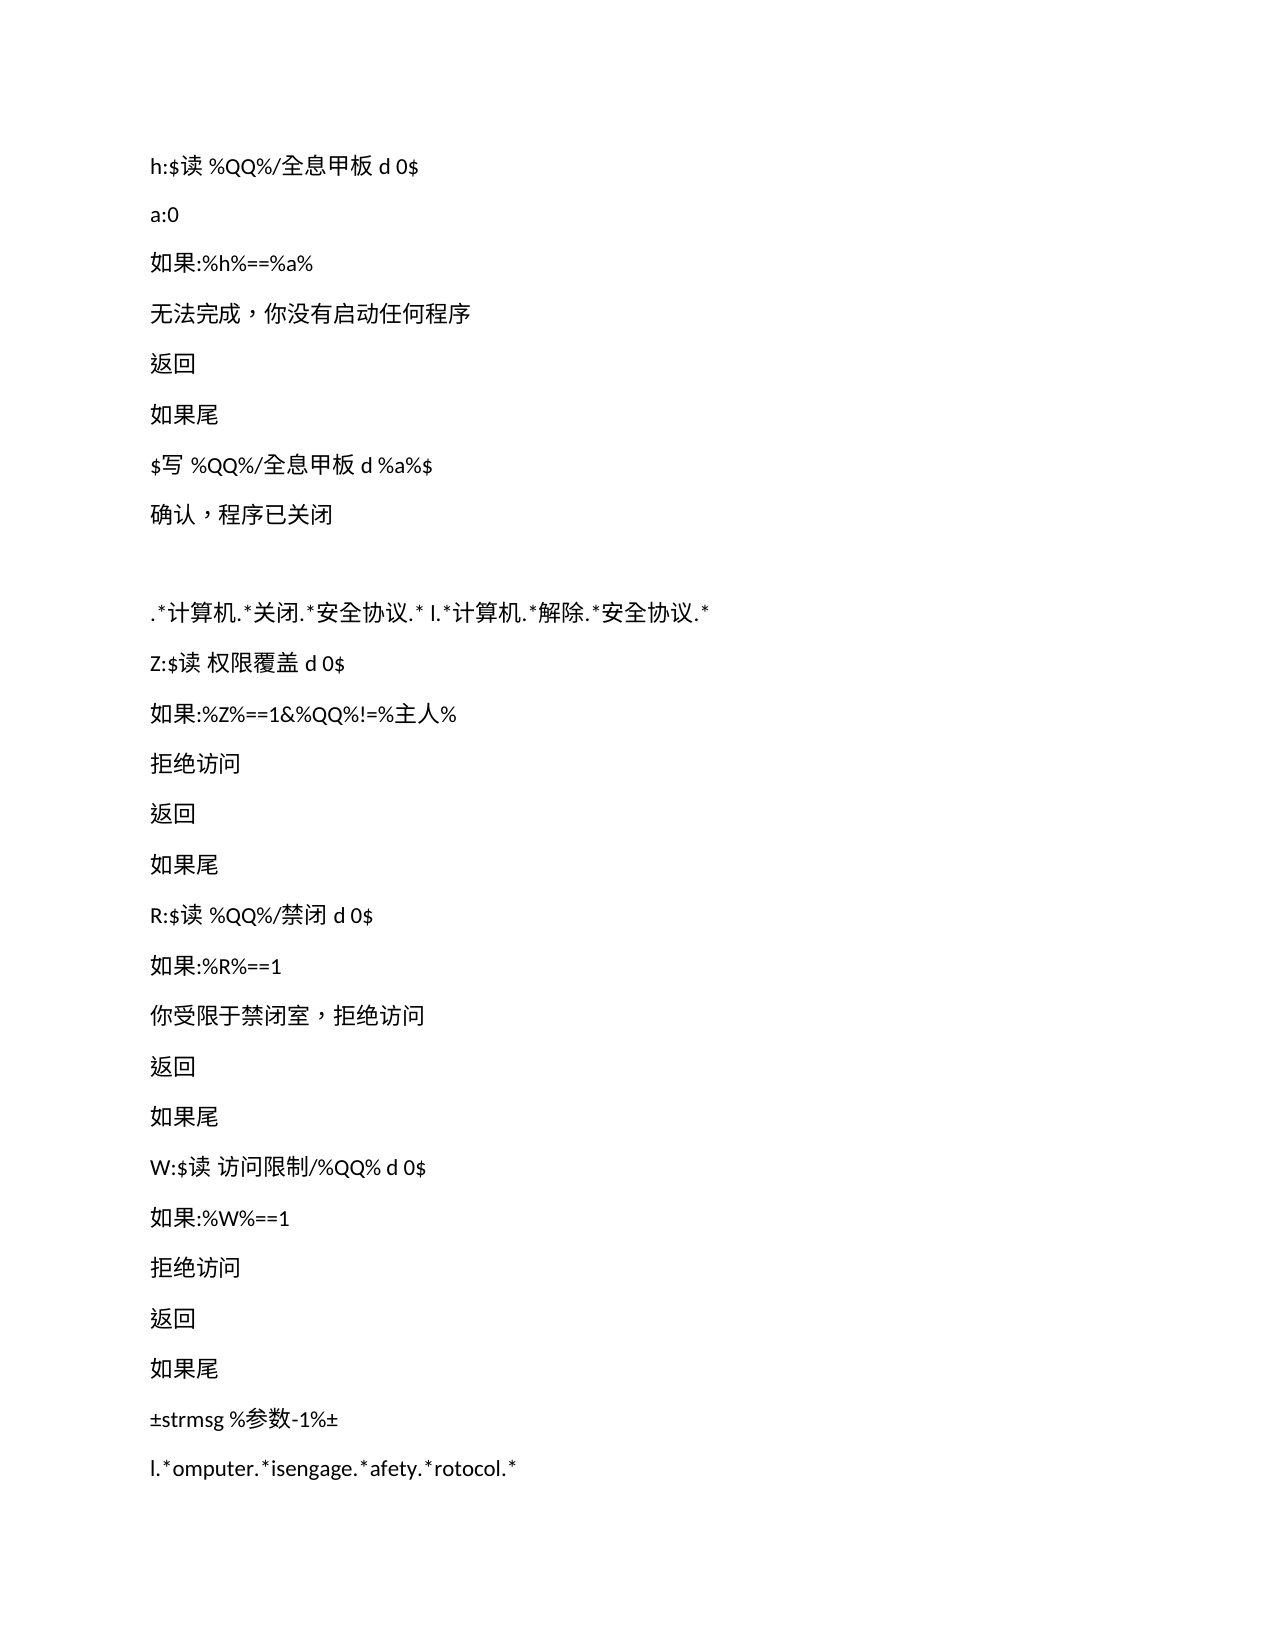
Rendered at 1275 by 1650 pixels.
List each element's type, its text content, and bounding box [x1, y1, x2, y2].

text 如果:%h%==%a% [150, 247, 1125, 278]
text Z:$读 权限覆盖 d 0$ [150, 647, 1125, 678]
text 返回 [150, 1050, 1125, 1082]
text 如果:%Z%==1&%QQ%!=%主人% [150, 697, 1125, 729]
text .*计算机.*关闭.*安全协议.* l.*计算机.*解除.*安全协议.* [150, 597, 1125, 628]
text R:$读 %QQ%/禁闭 d 0$ [150, 899, 1125, 930]
text a:0 [150, 200, 1125, 228]
text 拒绝访问 [150, 1252, 1125, 1283]
text 返回 [150, 1302, 1125, 1334]
text ±strmsg %参数-1%± [150, 1403, 1125, 1434]
text 返回 [150, 348, 1125, 379]
text 拒绝访问 [150, 748, 1125, 779]
text 如果尾 [150, 1353, 1125, 1384]
text 无法完成，你没有启动任何程序 [150, 298, 1125, 329]
text 如果尾 [150, 849, 1125, 880]
text 你受限于禁闭室，拒绝访问 [150, 1000, 1125, 1031]
text 如果尾 [150, 398, 1125, 430]
text W:$读 访问限制/%QQ% d 0$ [150, 1151, 1125, 1182]
text l.*omputer.*isengage.*afety.*rotocol.* [150, 1454, 1125, 1482]
text 如果:%W%==1 [150, 1202, 1125, 1233]
text $写 %QQ%/全息甲板 d %a%$ [150, 449, 1125, 480]
text 如果尾 [150, 1101, 1125, 1132]
text 如果:%R%==1 [150, 949, 1125, 981]
text h:$读 %QQ%/全息甲板 d 0$ [150, 150, 1125, 181]
text 确认，程序已关闭 [150, 499, 1125, 531]
text 返回 [150, 798, 1125, 829]
